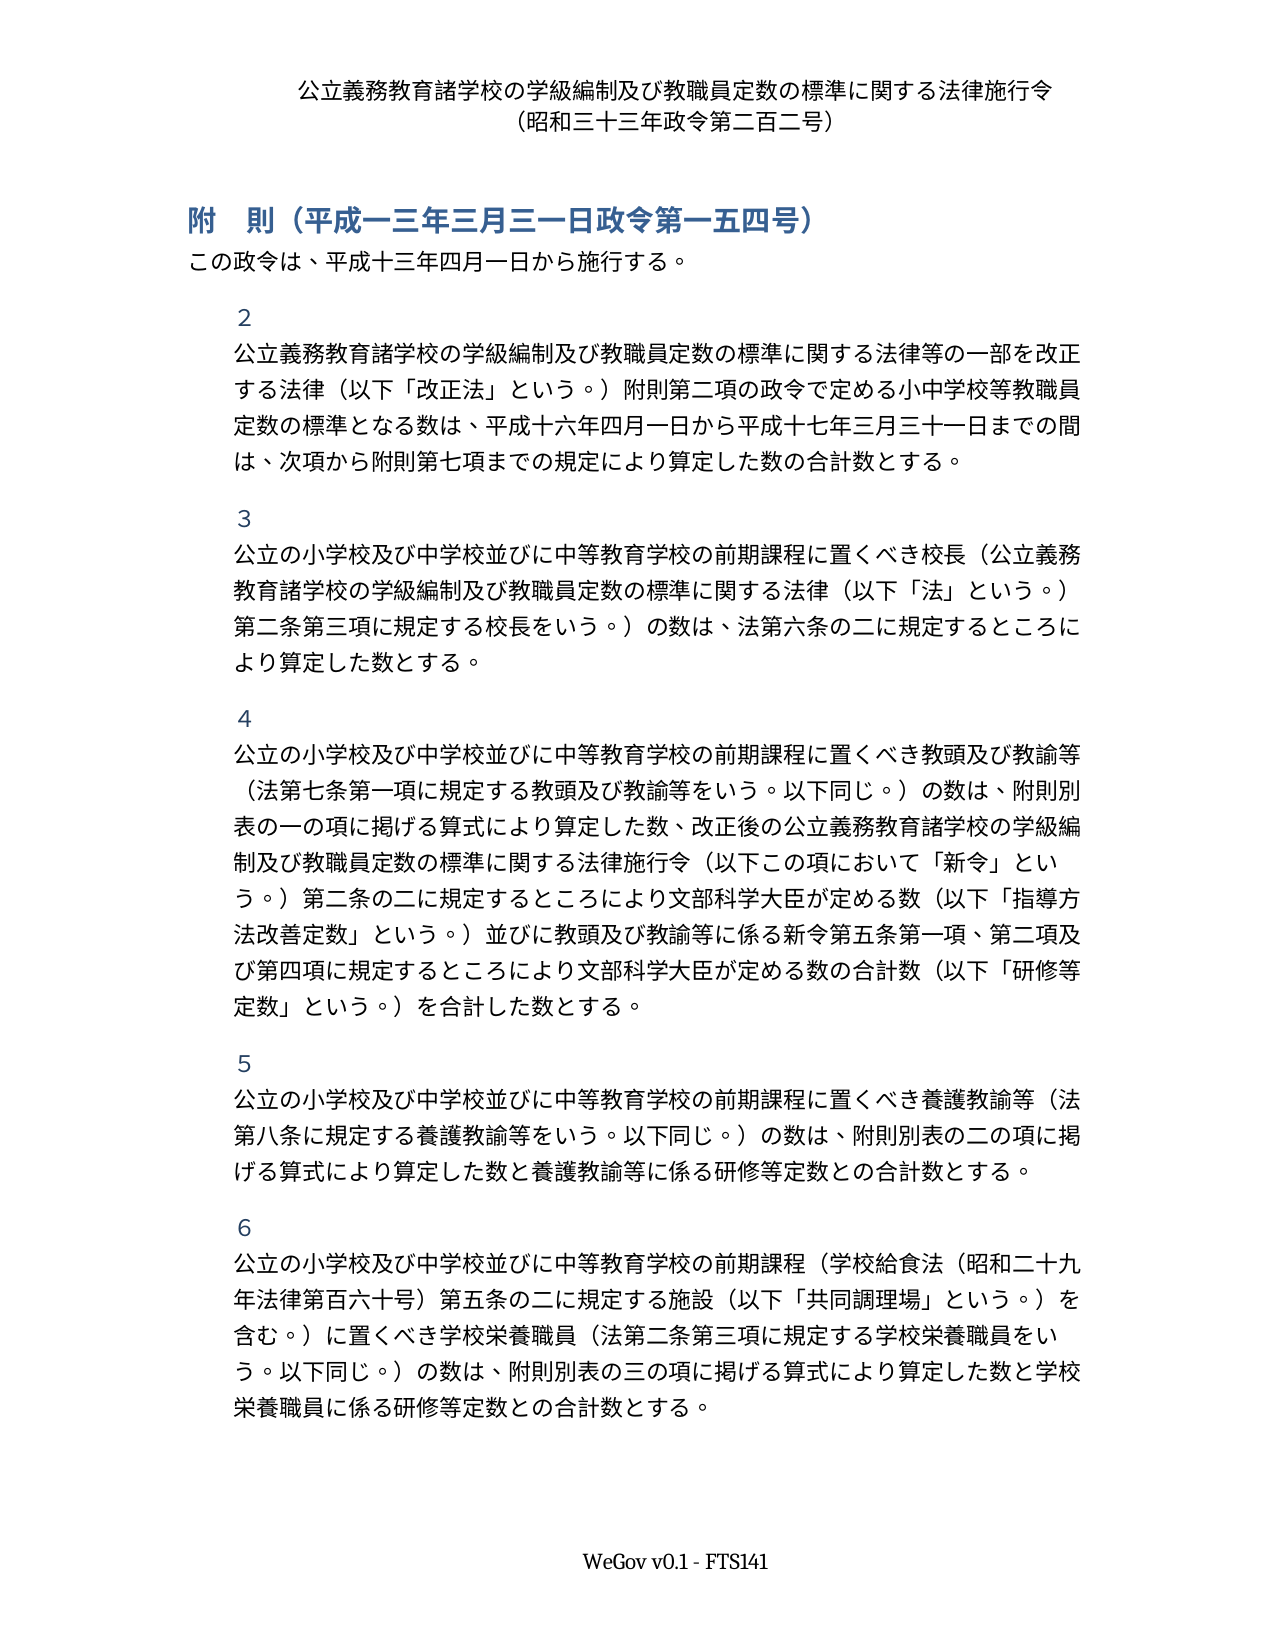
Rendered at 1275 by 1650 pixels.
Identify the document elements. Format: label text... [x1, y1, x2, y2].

text 公立義務教育諸学校の学級編制及び教職員定数の標準に関する法律等の一部を改正する法律（以下「改正法」という。）附則第二項の政令で定める小中学校等教職員定数の標準となる数は、平成十六年四月一日から平成十七年三月三十一日までの間は、次項から附則第七項までの規定により算定した数の合計数とする。 [233, 338, 1087, 477]
text 公立の小学校及び中学校並びに中等教育学校の前期課程に置くべき教頭及び教諭等（法第七条第一項に規定する教頭及び教諭等をいう。以下同じ。）の数は、附則別表の一の項に掲げる算式により算定した数、改正後の公立義務教育諸学校の学級編制及び教職員定数の標準に関する法律施行令（以下この項において「新令」という。）第二条の二に規定するところにより文部科学大臣が定める数（以下「指導方法改善定数」という。）並びに教頭及び教諭等に係る新令第五条第一項、第二項及び第四項に規定するところにより文部科学大臣が定める数の合計数（以下「研修等定数」という。）を合計した数とする。 [233, 739, 1087, 1022]
subtitle ５ [233, 1048, 1087, 1079]
text 公立の小学校及び中学校並びに中等教育学校の前期課程に置くべき校長（公立義務教育諸学校の学級編制及び教職員定数の標準に関する法律（以下「法」という。）第二条第三項に規定する校長をいう。）の数は、法第六条の二に規定するところにより算定した数とする。 [233, 539, 1087, 678]
subtitle ２ [233, 302, 1087, 334]
text 公立の小学校及び中学校並びに中等教育学校の前期課程に置くべき養護教諭等（法第八条に規定する養護教諭等をいう。以下同じ。）の数は、附則別表の二の項に掲げる算式により算定した数と養護教諭等に係る研修等定数との合計数とする。 [233, 1084, 1087, 1187]
subtitle ３ [233, 503, 1087, 534]
subtitle 附 則（平成一三年三月三一日政令第一五四号） [187, 200, 1087, 240]
subtitle ４ [233, 703, 1087, 735]
subtitle ６ [233, 1212, 1087, 1243]
text この政令は、平成十三年四月一日から施行する。 [187, 246, 1087, 277]
